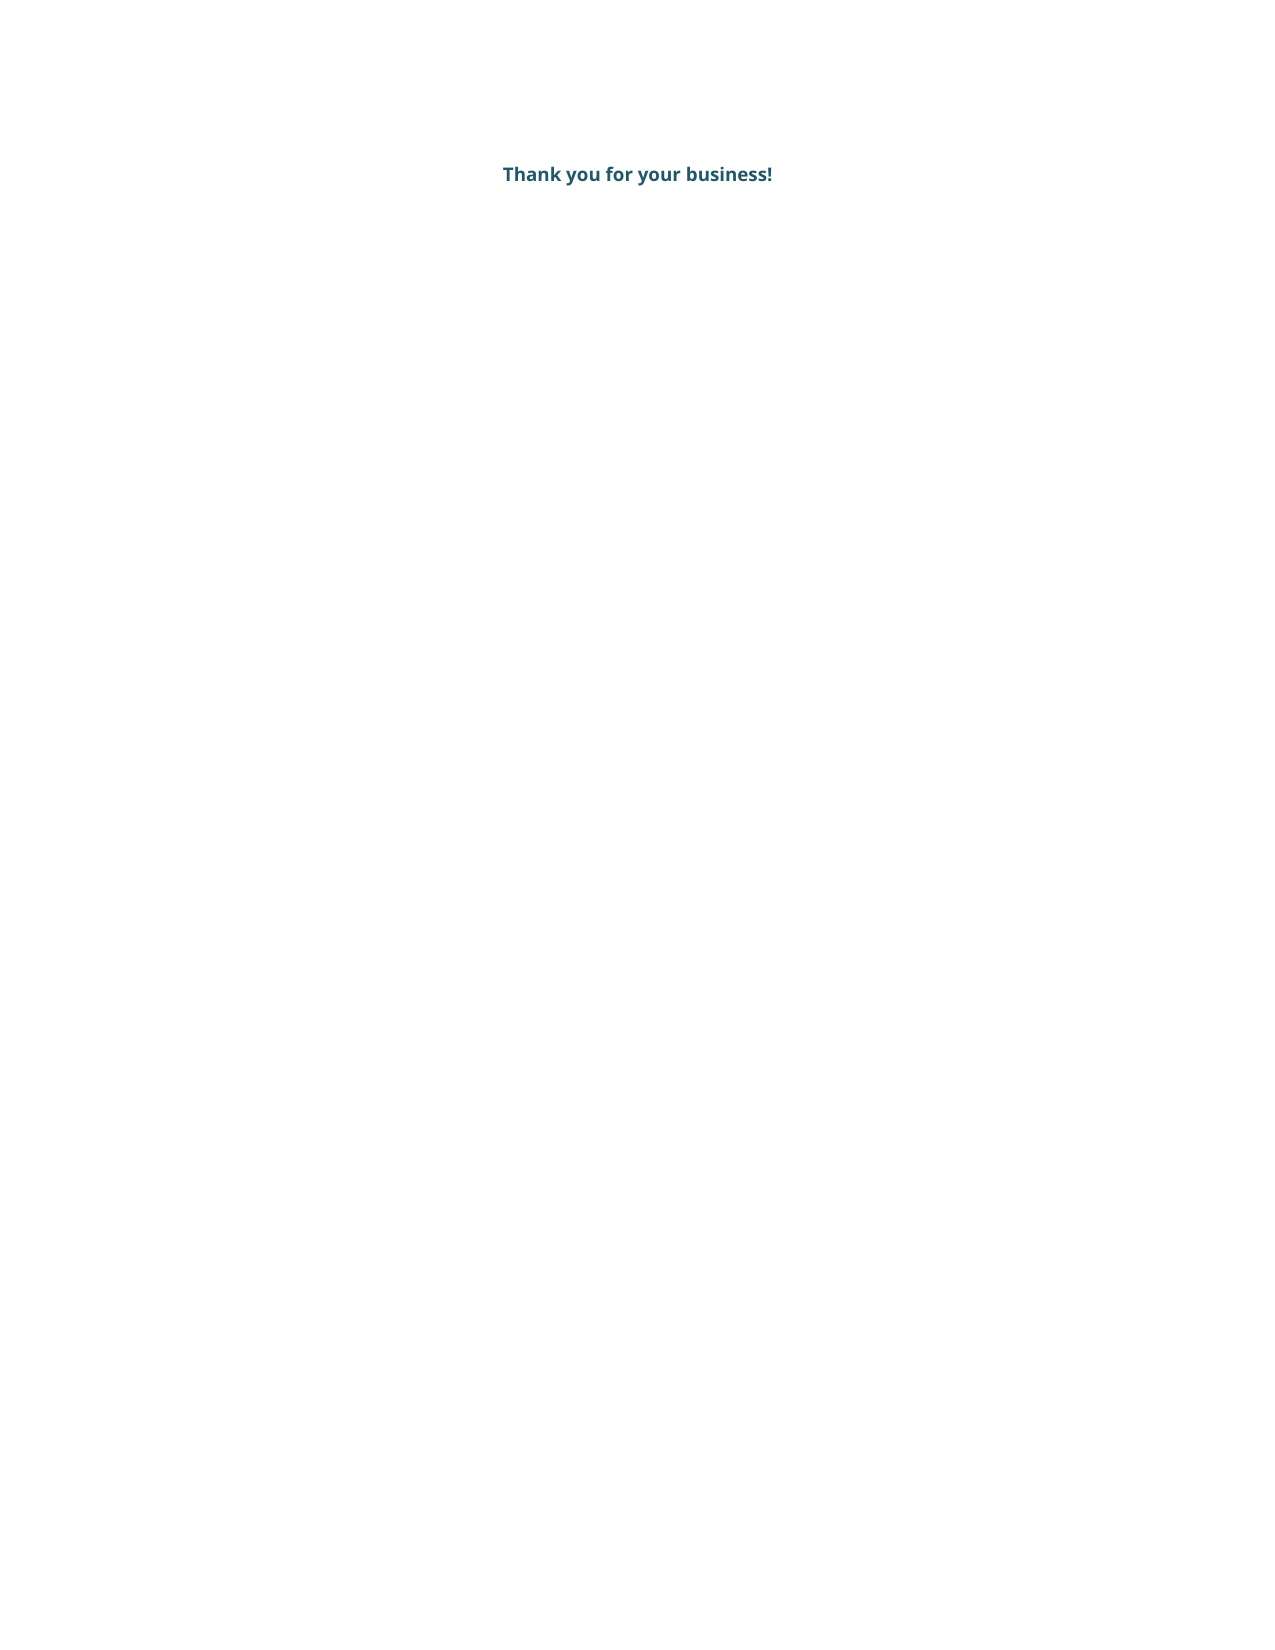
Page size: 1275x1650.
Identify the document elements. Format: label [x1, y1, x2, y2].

table_cell [150, 150, 1125, 187]
